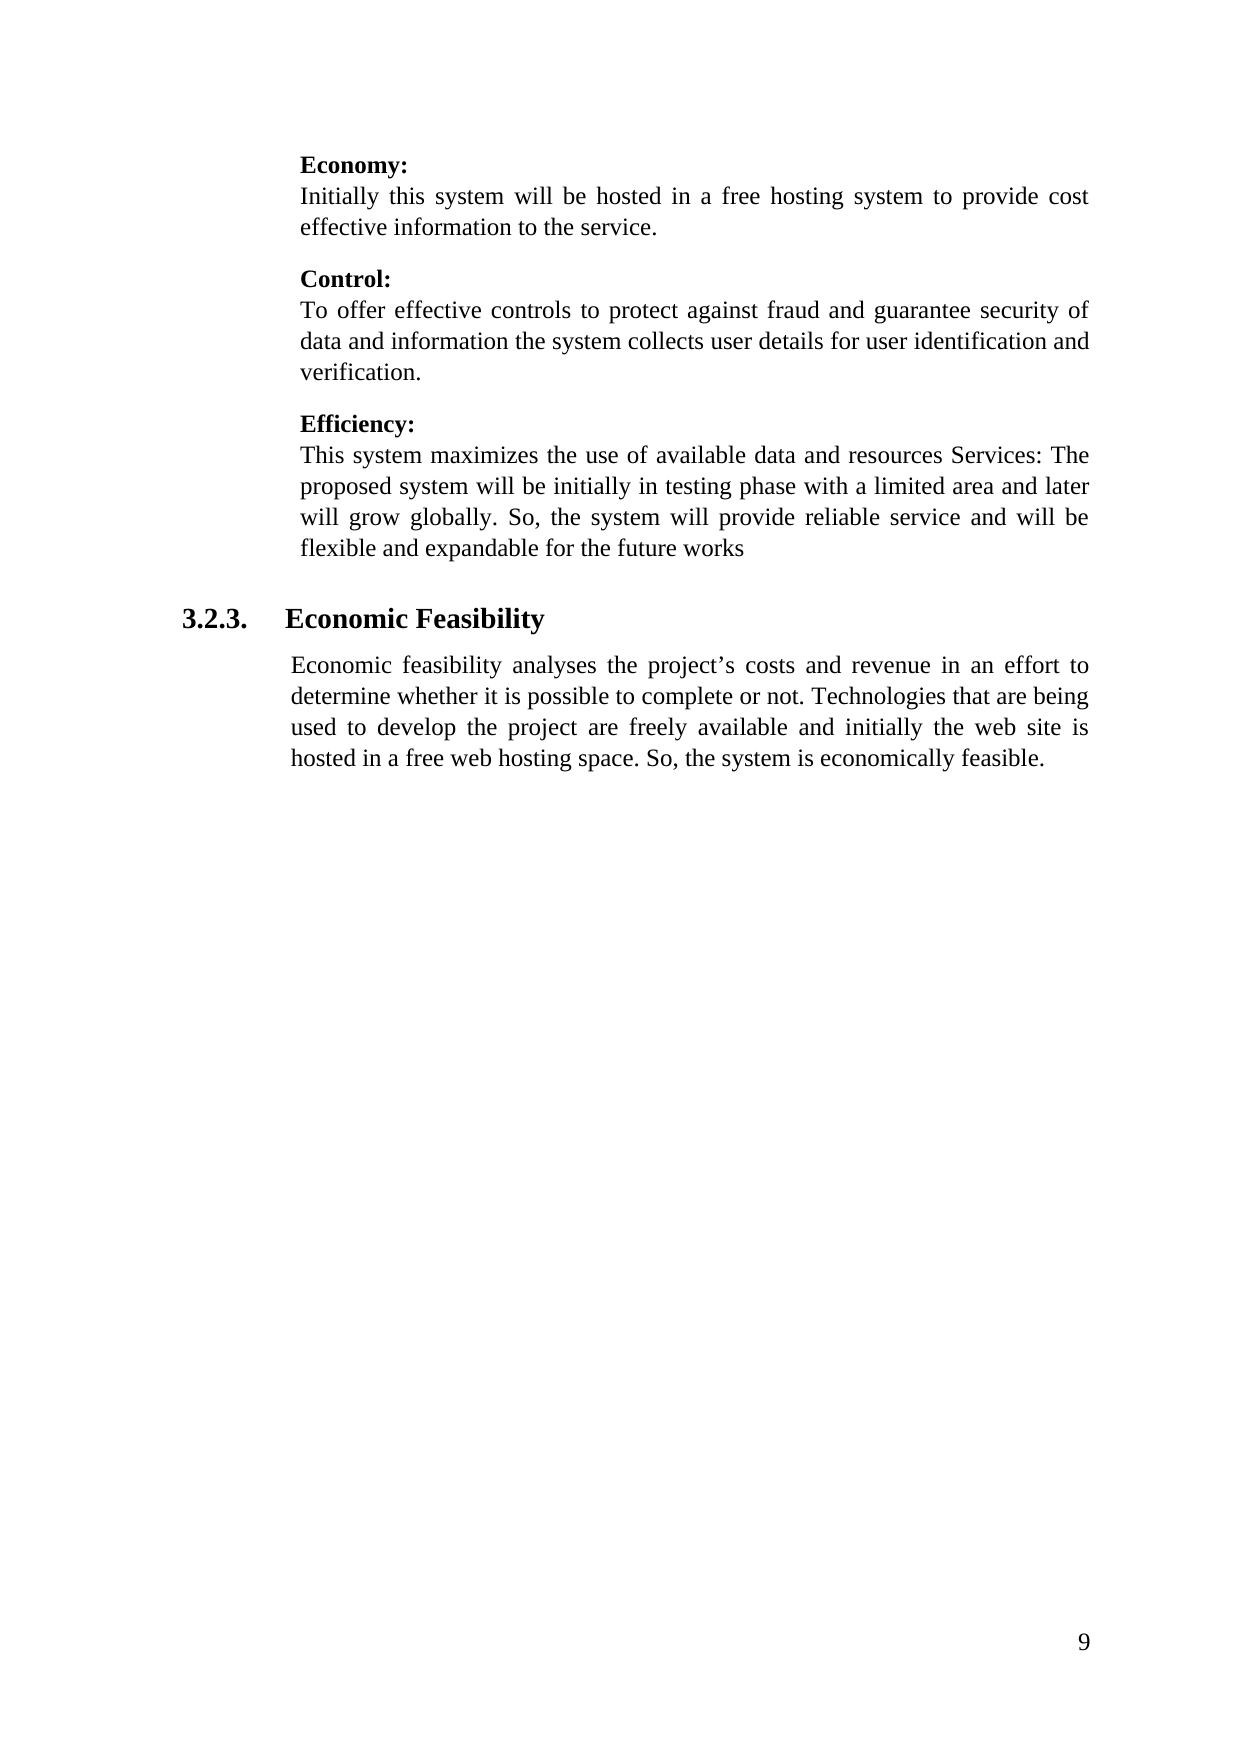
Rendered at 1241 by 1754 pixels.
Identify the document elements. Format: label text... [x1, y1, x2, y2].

subtitle Economic Feasibility [247, 602, 1090, 635]
text Efficiency: [300, 409, 1090, 438]
text This system maximizes the use of available data and resources Services: The proposed system will be initially in testing phase with a limited area and later will grow globally. So, the system will provide reliable service and will be flexible and expandable for the future works [300, 440, 1090, 562]
text Initially this system will be hosted in a free hosting system to provide cost effective information to the service. [300, 181, 1090, 241]
text Economic feasibility analyses the project’s costs and revenue in an effort to determine whether it is possible to complete or not. Technologies that are being used to develop the project are freely available and initially the web site is hosted in a free web hosting space. So, the system is economically feasible. [291, 650, 1090, 772]
text Economy: [300, 150, 1090, 179]
text To offer effective controls to protect against fraud and guarantee security of data and information the system collects user details for user identification and verification. [300, 295, 1090, 386]
text Control: [300, 264, 1090, 293]
